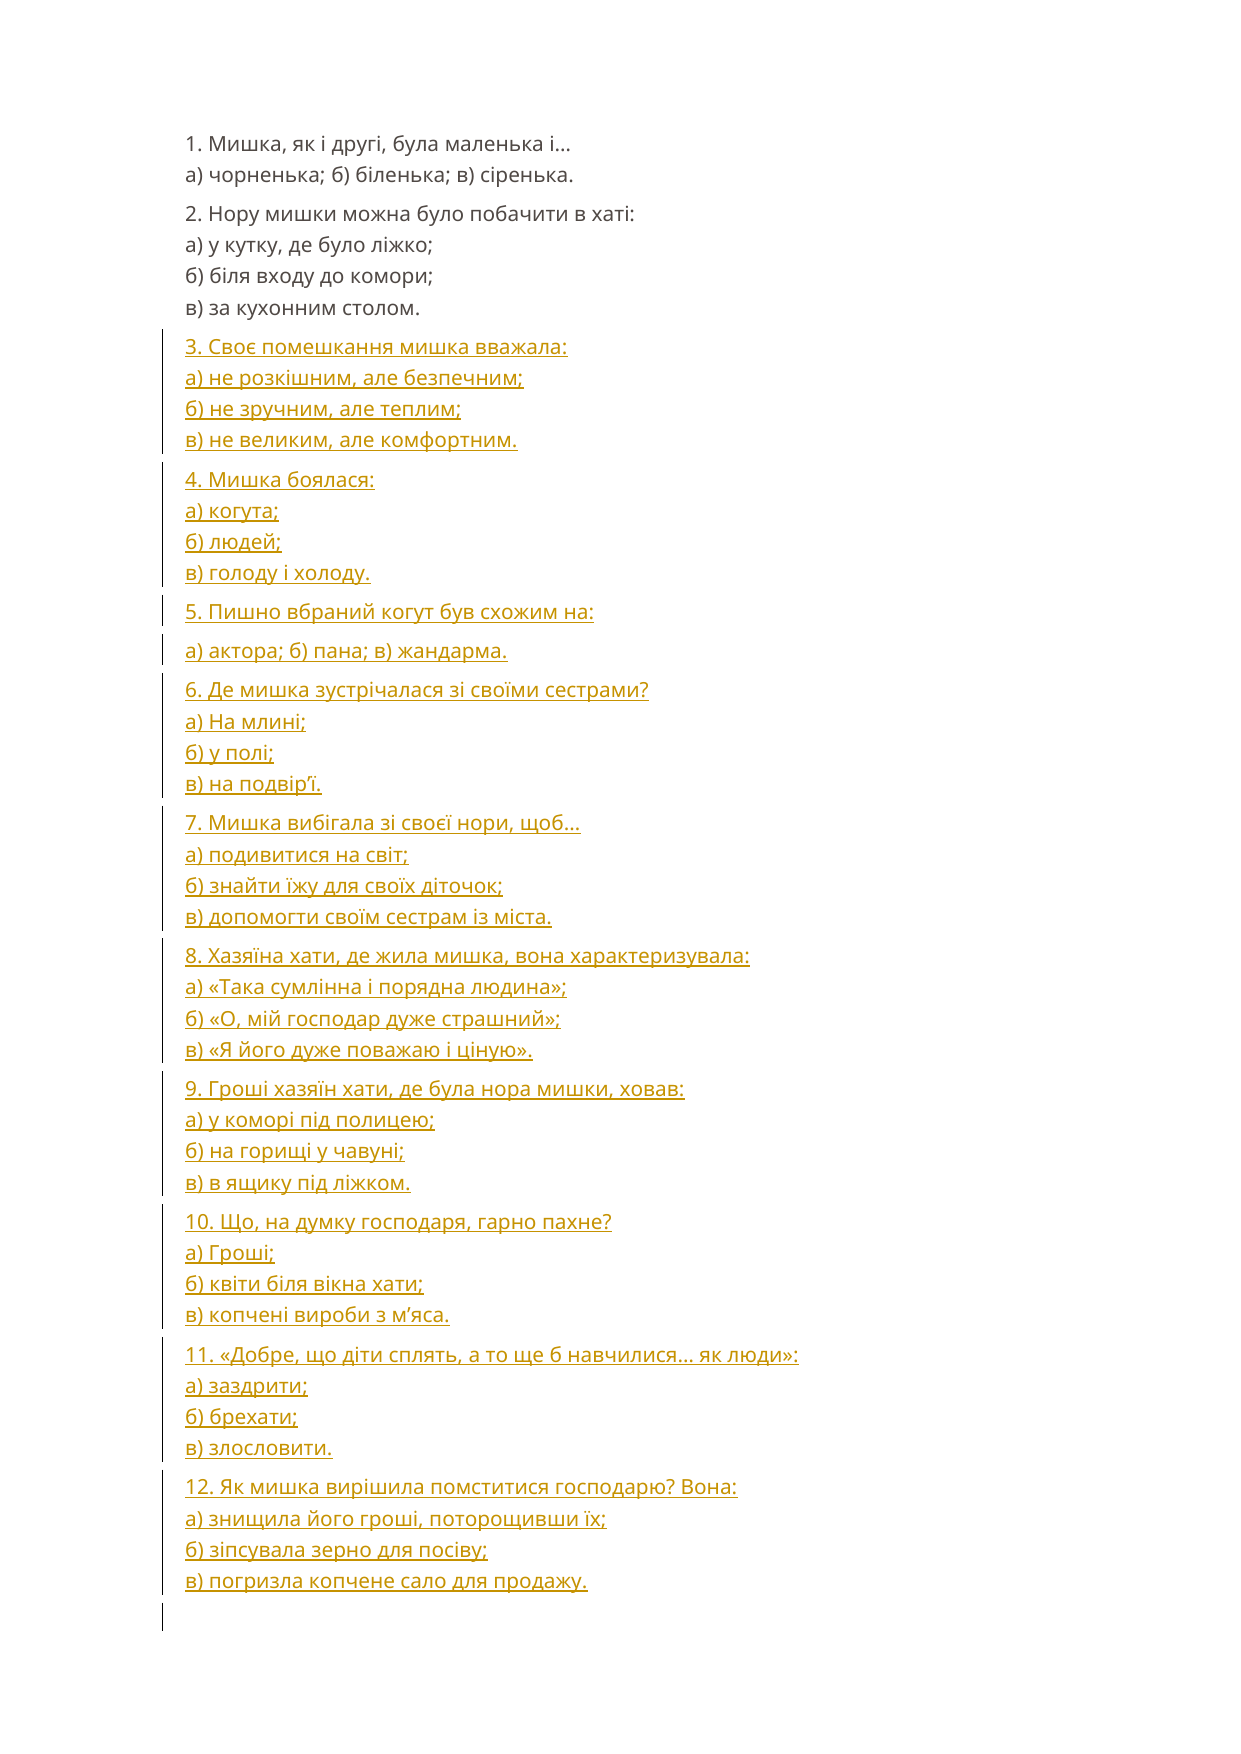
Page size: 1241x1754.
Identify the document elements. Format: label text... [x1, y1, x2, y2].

text 1. Мишка, як і другі, була маленька і… а) чорненька; б) біленька; в) сіренька. [185, 126, 1144, 188]
text 2. Нору мишки можна було побачити в хаті: а) у кутку, де було ліжко; б) біля входу до комори; в) за кухонним столом. [185, 196, 1144, 321]
